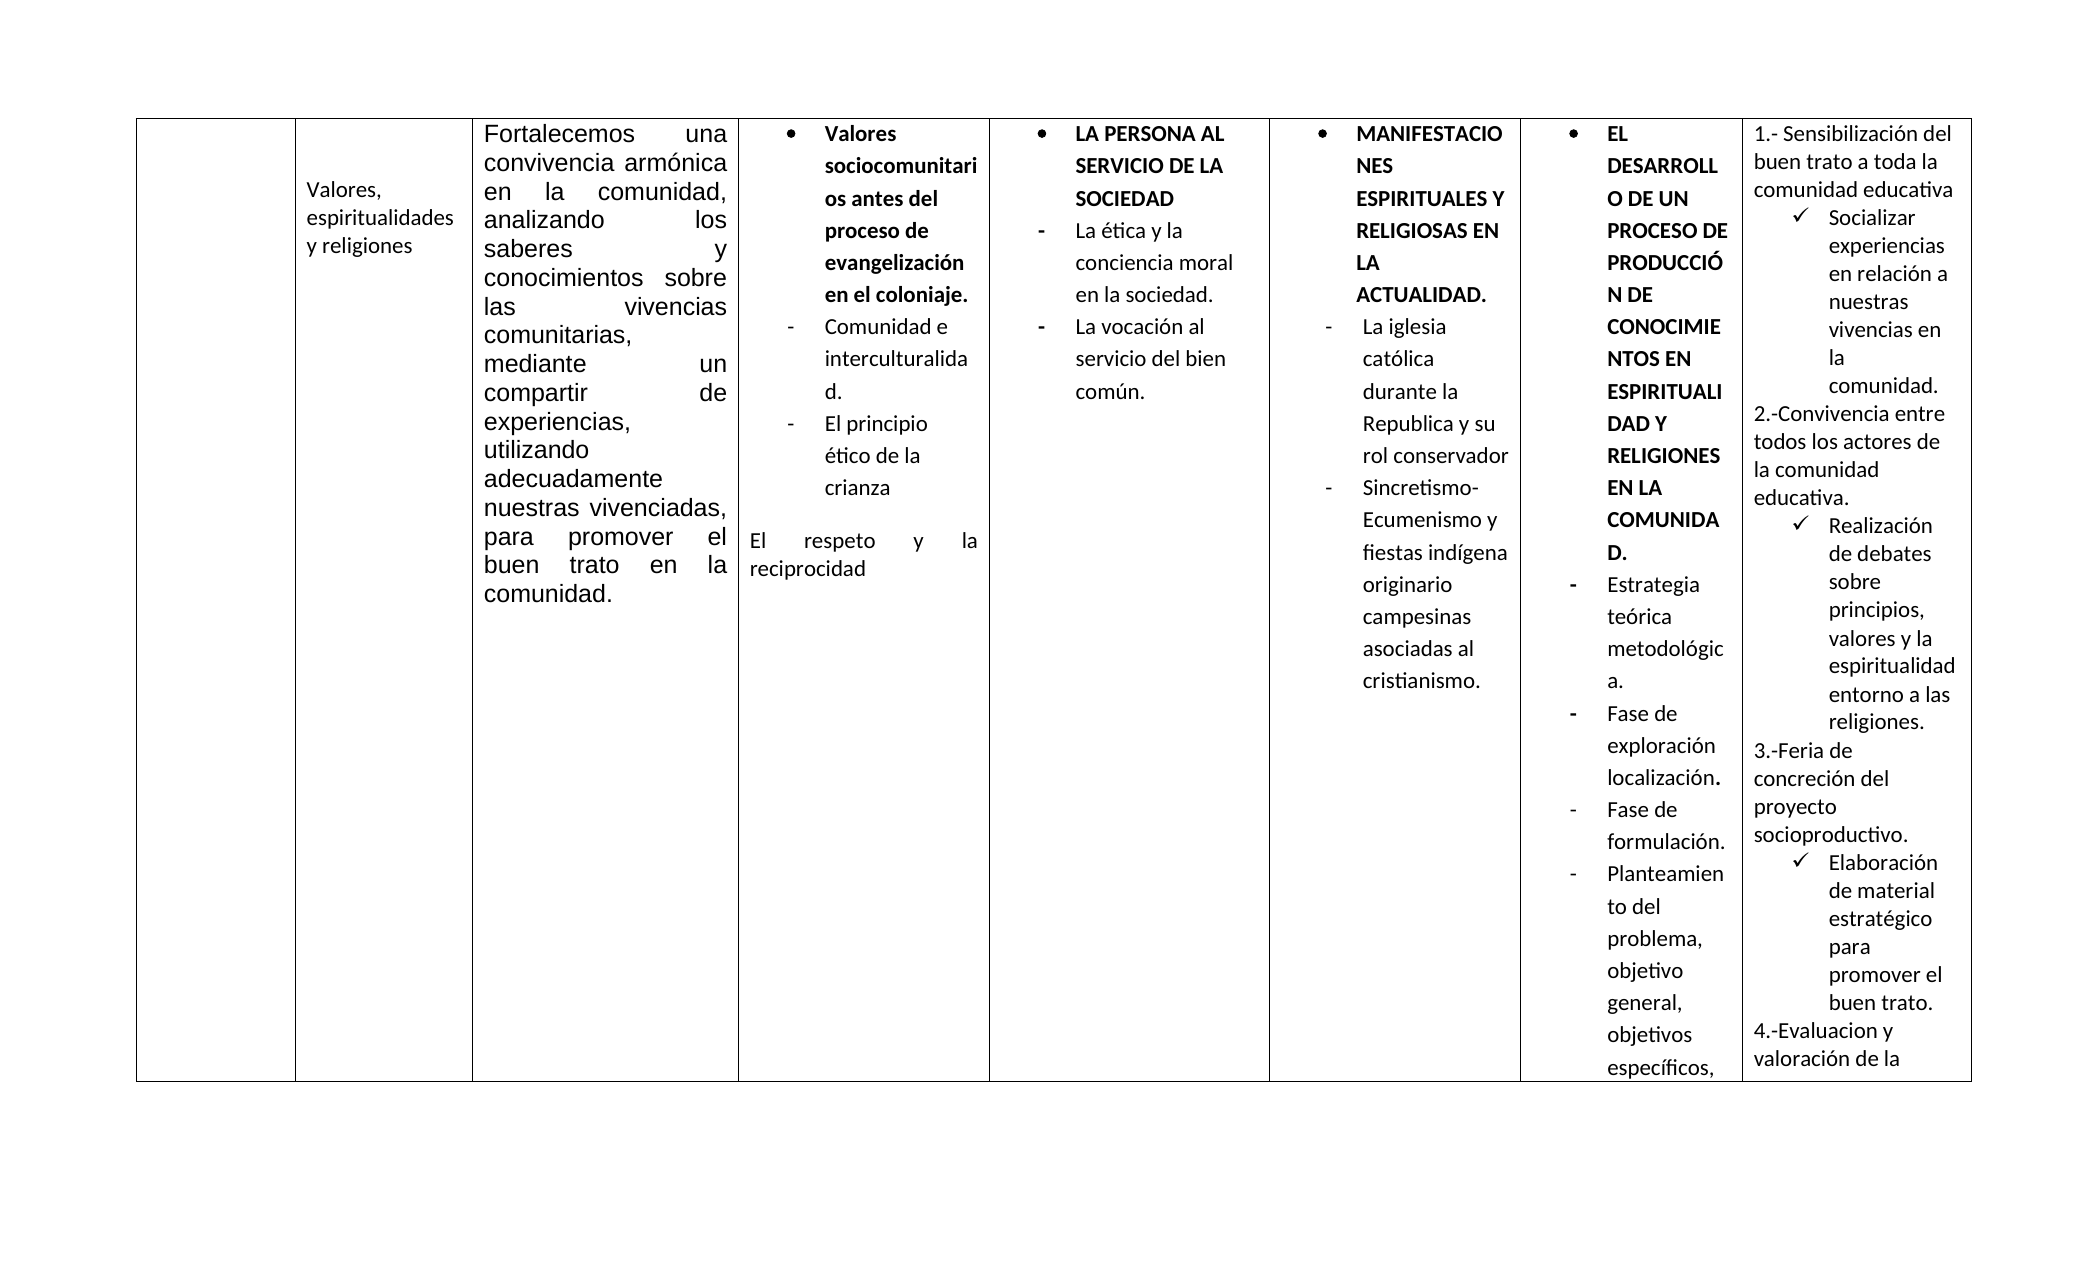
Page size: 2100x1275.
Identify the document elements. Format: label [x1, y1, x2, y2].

table_cell [296, 119, 472, 1081]
table_cell [1270, 119, 1520, 1081]
table_cell [1743, 119, 1971, 1081]
table_cell [990, 119, 1269, 1081]
table_cell [739, 119, 989, 1081]
table_cell [1521, 119, 1742, 1081]
table_cell [137, 119, 295, 1081]
table_cell [473, 119, 738, 1081]
